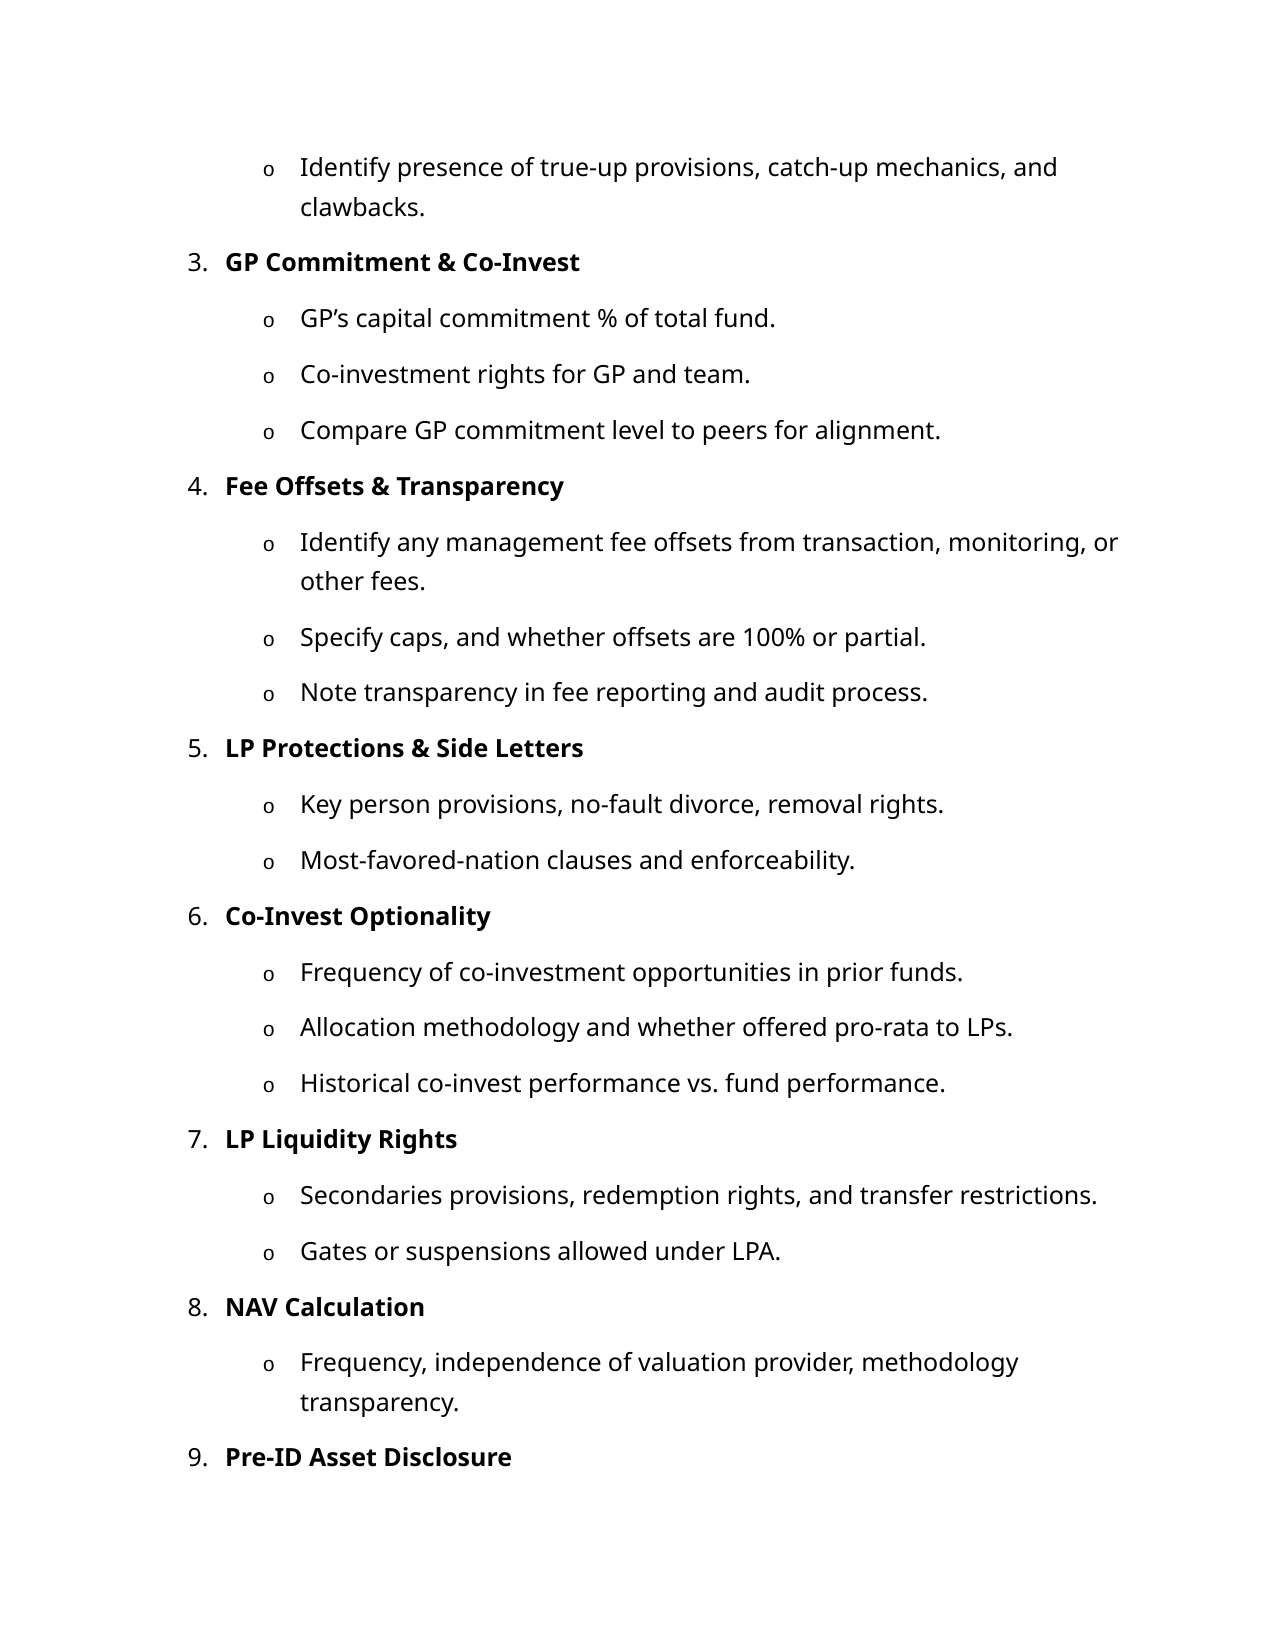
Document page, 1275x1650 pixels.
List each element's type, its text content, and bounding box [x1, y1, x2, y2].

list Fee Offsets & Transparency [187, 468, 1125, 502]
list Identify presence of true-up provisions, catch-up mechanics, and clawbacks. [262, 150, 1125, 223]
list GP Commitment & Co-Invest [187, 245, 1125, 279]
list Co-Invest Optionality [187, 898, 1125, 932]
list Co-investment rights for GP and team. [262, 357, 1125, 391]
list LP Protections & Side Letters [187, 731, 1125, 765]
list LP Liquidity Rights [187, 1122, 1125, 1156]
list Specify caps, and whether offsets are 100% or partial. [262, 619, 1125, 653]
list Pre-ID Asset Disclosure [187, 1440, 1125, 1474]
list Allocation methodology and whether offered pro-rata to LPs. [262, 1010, 1125, 1044]
list Identify any management fee offsets from transaction, monitoring, or other fees. [262, 524, 1125, 597]
list Gates or suspensions allowed under LPA. [262, 1233, 1125, 1267]
list NAV Calculation [187, 1289, 1125, 1323]
list Compare GP commitment level to peers for alignment. [262, 412, 1125, 447]
list GP’s capital commitment % of total fund. [262, 301, 1125, 335]
list Secondaries provisions, redemption rights, and transfer restrictions. [262, 1177, 1125, 1212]
list Historical co-invest performance vs. fund performance. [262, 1066, 1125, 1100]
list Note transparency in fee reporting and audit process. [262, 675, 1125, 709]
list Key person provisions, no-fault divorce, removal rights. [262, 787, 1125, 821]
list Frequency, independence of valuation provider, methodology transparency. [262, 1345, 1125, 1418]
list Most-favored-nation clauses and enforceability. [262, 842, 1125, 877]
list Frequency of co-investment opportunities in prior funds. [262, 954, 1125, 988]
